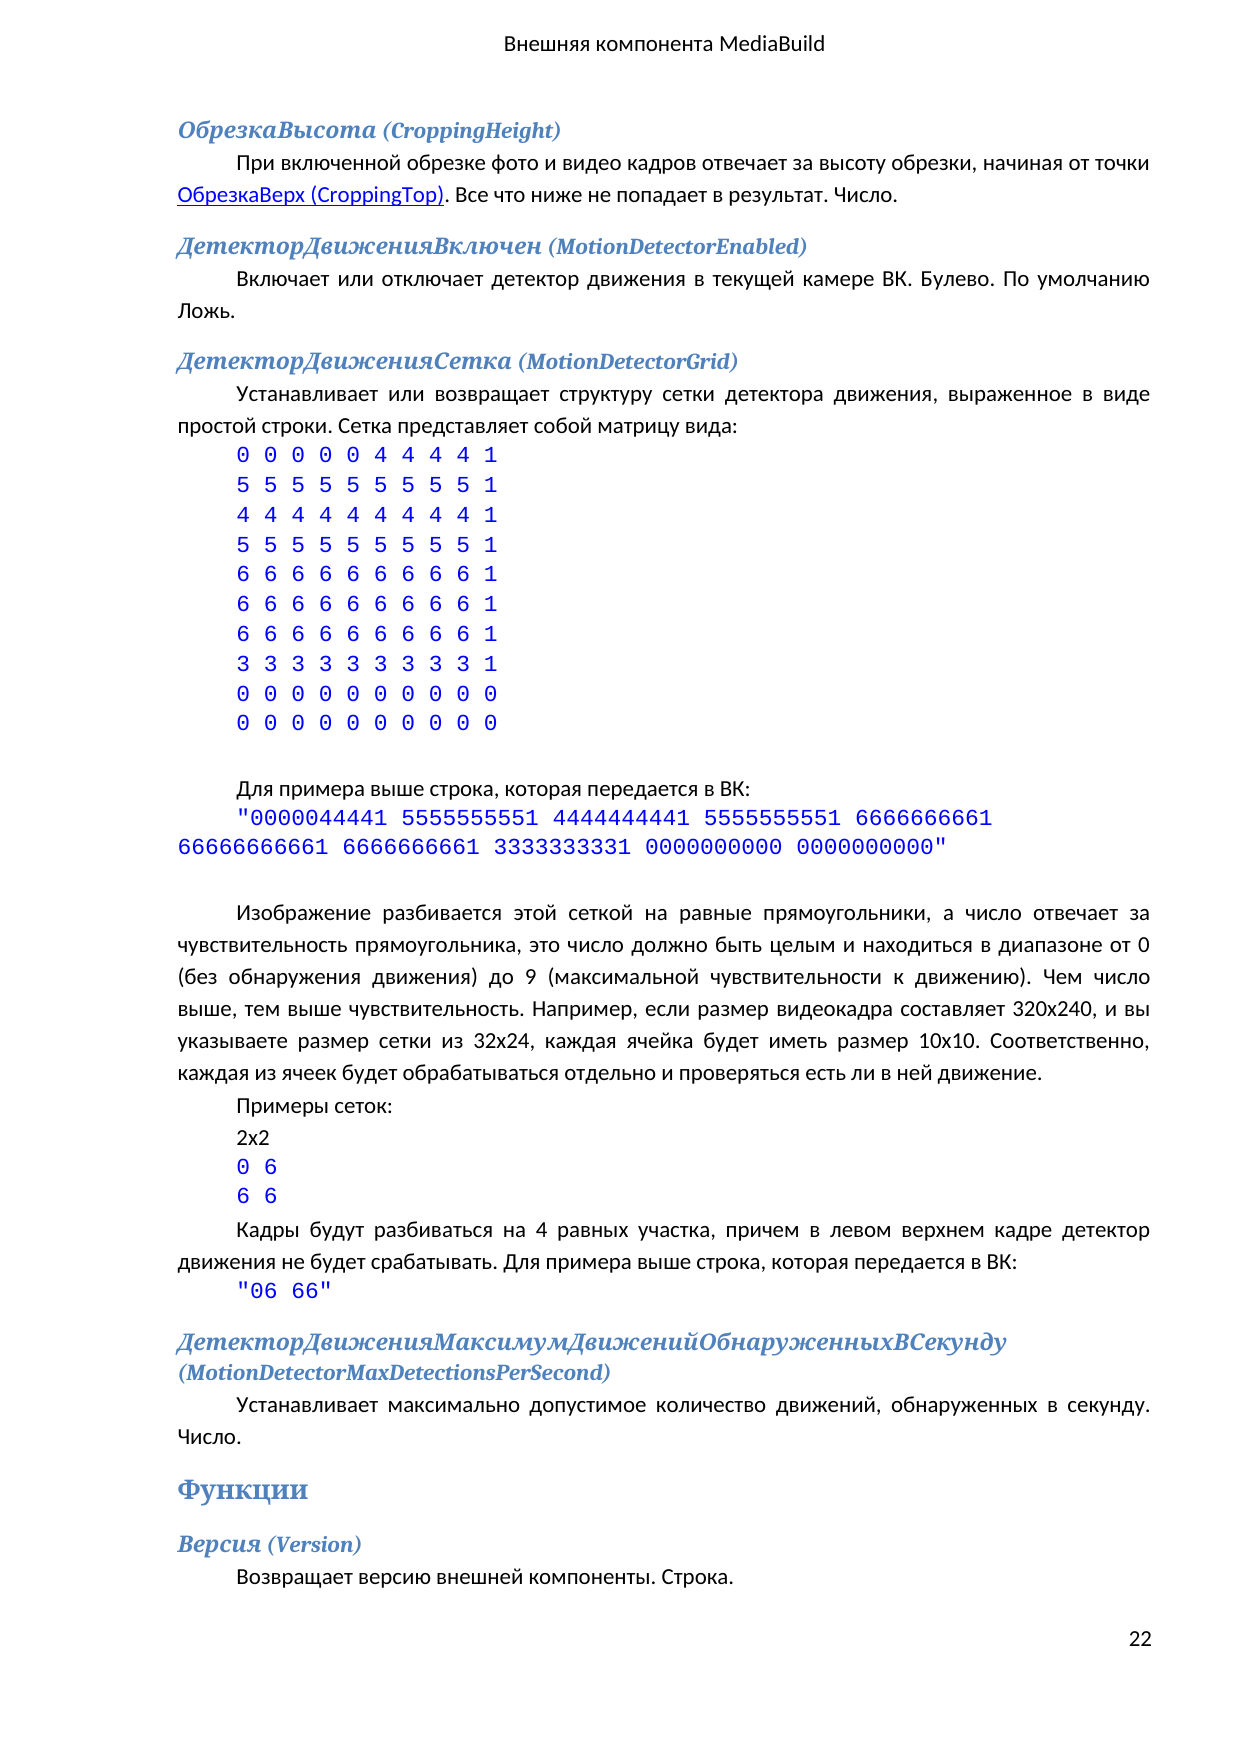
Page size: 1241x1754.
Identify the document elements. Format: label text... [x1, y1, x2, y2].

text Примеры сеток: [177, 1091, 1152, 1119]
text 0 0 0 0 0 0 0 0 0 0 [177, 682, 1152, 708]
text 0 6 [177, 1155, 1152, 1181]
text "0000044441 5555555551 4444444441 5555555551 6666666661 66666666661 6666666661 3333333331 0000000000 0000000000" [177, 806, 1152, 862]
text "06 66" [177, 1279, 1152, 1305]
text Кадры будут разбиваться на 4 равных участка, причем в левом верхнем кадре детектор движения не будет срабатывать. Для примера выше строка, которая передается в ВК: [177, 1215, 1152, 1275]
text 4 4 4 4 4 4 4 4 4 1 [177, 503, 1152, 529]
text 6 6 6 6 6 6 6 6 6 1 [177, 563, 1152, 589]
text Для примера выше строка, которая передается в ВК: [177, 774, 1152, 802]
subtitle Версия (Version) [177, 1532, 1152, 1558]
text Изображение разбивается этой сеткой на равные прямоугольники, а число отвечает за чувствительность прямоугольника, это число должно быть целым и находиться в диапазоне от 0 (без обнаружения движения) до 9 (максимальной чувствительности к движению). Чем число выше, тем выше чувствительность. Например, если размер видеокадра составляет 320х240, и вы указываете размер сетки из 32x24, каждая ячейка будет иметь размер 10x10. Соответственно, каждая из ячеек будет обрабатываться отдельно и проверяться есть ли в ней движение. [177, 898, 1152, 1087]
text 0 0 0 0 0 4 4 4 4 1 [177, 443, 1152, 469]
subtitle ОбрезкаВысота (CroppingHeight) [177, 118, 1152, 144]
text 6 6 [177, 1185, 1152, 1211]
subtitle ДетекторДвиженияВключен (MotionDetectorEnabled) [177, 233, 1152, 260]
text 6 6 6 6 6 6 6 6 6 1 [177, 622, 1152, 648]
text Возвращает версию внешней компоненты. Строка. [177, 1562, 1152, 1590]
subtitle ДетекторДвиженияМаксимумДвиженийОбнаруженныхВСекунду (MotionDetectorMaxDetectionsPerSecond) [177, 1330, 1152, 1386]
text 5 5 5 5 5 5 5 5 5 1 [177, 533, 1152, 559]
text 6 6 6 6 6 6 6 6 6 1 [177, 592, 1152, 618]
subtitle Функции [177, 1475, 1152, 1506]
text 2x2 [177, 1123, 1152, 1151]
text Устанавливает максимально допустимое количество движений, обнаруженных в секунду. Число. [177, 1390, 1152, 1450]
text Устанавливает или возвращает структуру сетки детектора движения, выраженное в виде простой строки. Сетка представляет собой матрицу вида: [177, 379, 1152, 439]
text При включенной обрезке фото и видео кадров отвечает за высоту обрезки, начиная от точки ОбрезкаВерх (CroppingTop). Все что ниже не попадает в результат. Число. [177, 148, 1152, 208]
text 3 3 3 3 3 3 3 3 3 1 [177, 652, 1152, 678]
text 0 0 0 0 0 0 0 0 0 0 [177, 712, 1152, 738]
subtitle ДетекторДвиженияСетка (MotionDetectorGrid) [177, 349, 1152, 375]
text 5 5 5 5 5 5 5 5 5 1 [177, 473, 1152, 499]
text Включает или отключает детектор движения в текущей камере ВК. Булево. По умолчанию Ложь. [177, 264, 1152, 324]
